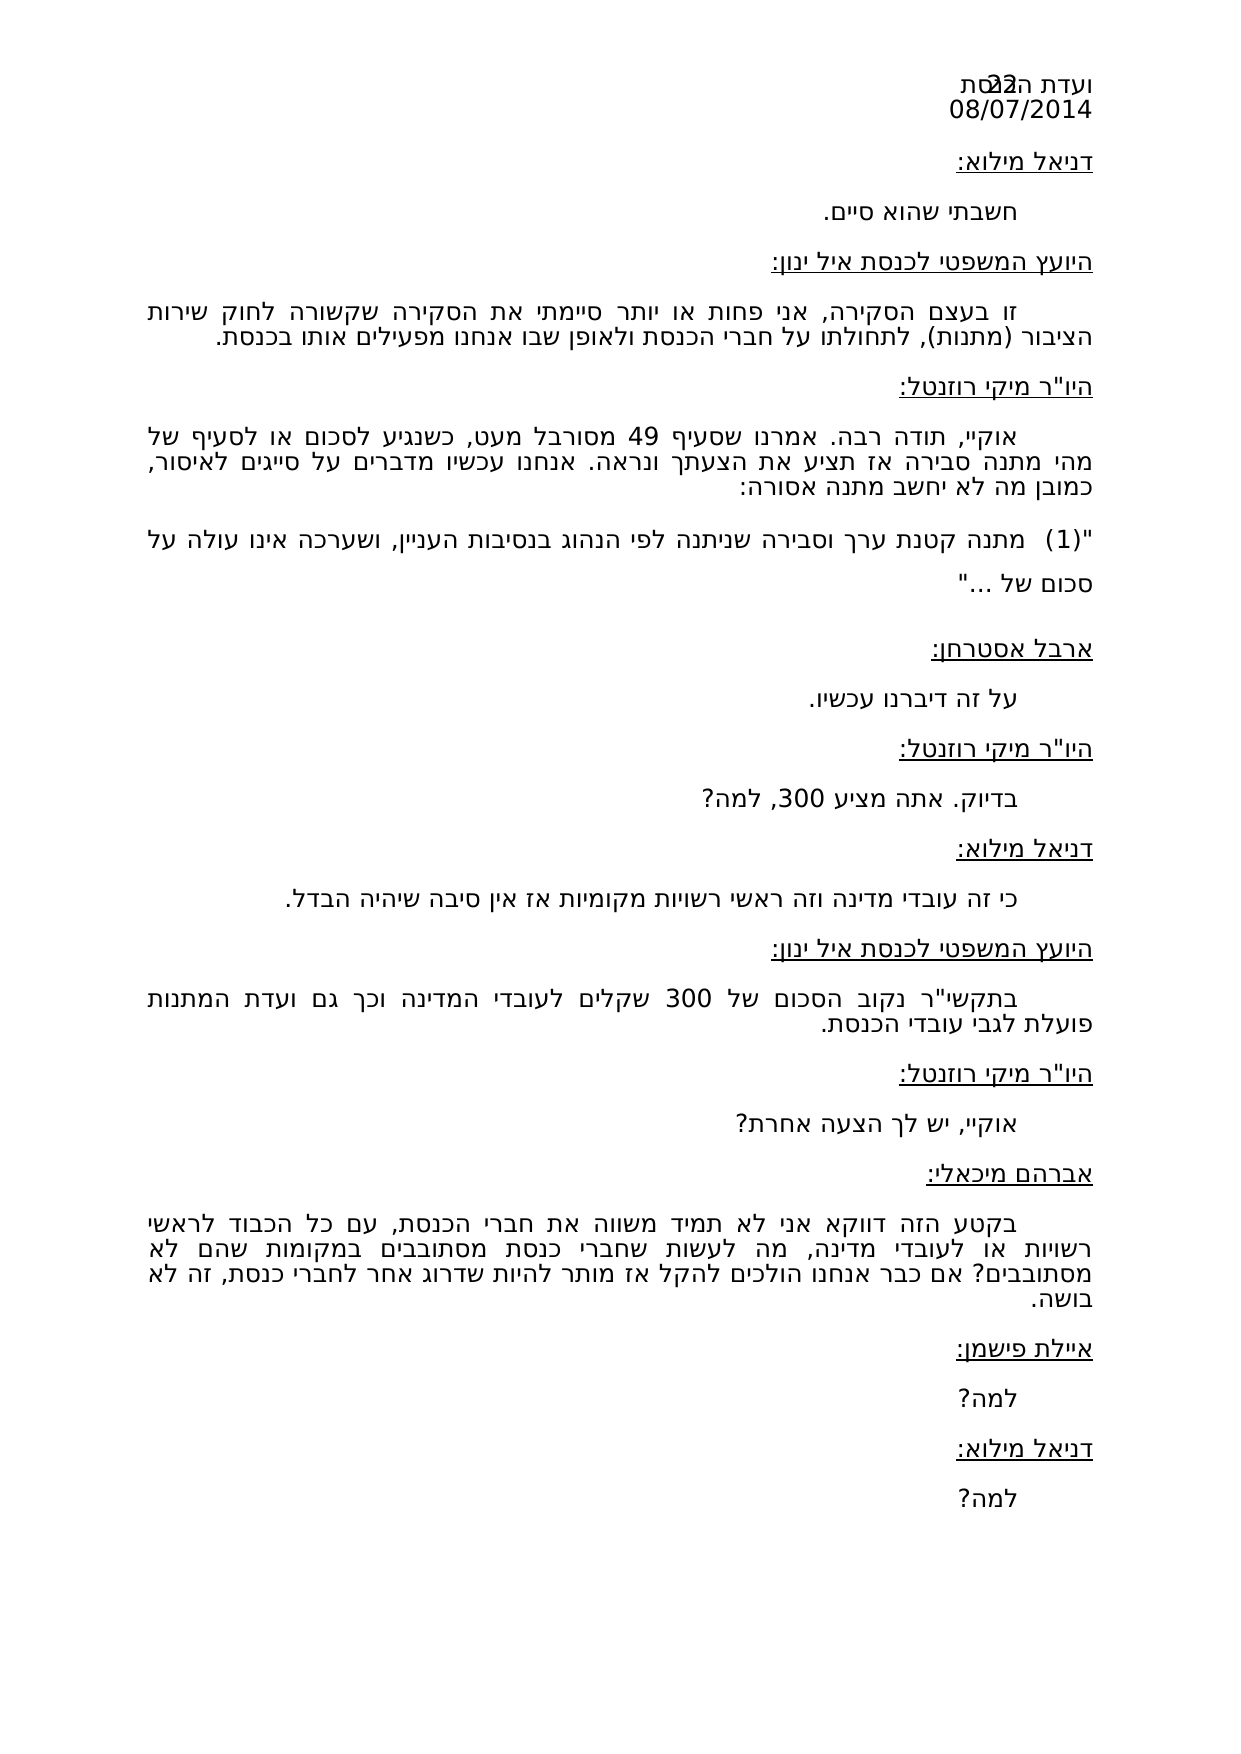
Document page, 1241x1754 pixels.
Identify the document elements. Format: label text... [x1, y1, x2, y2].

text למה? [147, 1387, 1093, 1412]
text על זה דיברנו עכשיו. [147, 687, 1093, 712]
text אברהם מיכאלי: [147, 1162, 1093, 1187]
text כי זה עובדי מדינה וזה ראשי רשויות מקומיות אז אין סיבה שיהיה הבדל. [147, 887, 1093, 912]
text דניאל מילוא: [147, 837, 1093, 862]
text ארבל אסטרחן: [147, 637, 1093, 662]
text היו"ר מיקי רוזנטל: [147, 737, 1093, 762]
text למה? [147, 1487, 1093, 1512]
text אוקיי, יש לך הצעה אחרת? [147, 1112, 1093, 1137]
text דניאל מילוא: [147, 150, 1093, 175]
text היו"ר מיקי רוזנטל: [147, 375, 1093, 400]
text היועץ המשפטי לכנסת איל ינון: [147, 937, 1093, 962]
text איילת פישמן: [147, 1337, 1093, 1362]
text דניאל מילוא: [147, 1437, 1093, 1462]
text "(1) מתנה קטנת ערך וסבירה שניתנה לפי הנהוג בנסיבות העניין, ושערכה אינו עולה על סכום של ..." [147, 525, 1093, 598]
text בקטע הזה דווקא אני לא תמיד משווה את חברי הכנסת, עם כל הכבוד לראשי רשויות או לעובדי מדינה, מה לעשות שחברי כנסת מסתובבים במקומות שהם לא מסתובבים? אם כבר אנחנו הולכים להקל אז מותר להיות שדרוג אחר לחברי כנסת, זה לא בושה. [147, 1212, 1093, 1312]
text אוקיי, תודה רבה. אמרנו שסעיף 49 מסורבל מעט, כשנגיע לסכום או לסעיף של מהי מתנה סבירה אז תציע את הצעתך ונראה. אנחנו עכשיו מדברים על סייגים לאיסור, כמובן מה לא יחשב מתנה אסורה: [147, 425, 1093, 500]
text חשבתי שהוא סיים. [147, 200, 1093, 225]
text בדיוק. אתה מציע 300, למה? [147, 787, 1093, 812]
text זו בעצם הסקירה, אני פחות או יותר סיימתי את הסקירה שקשורה לחוק שירות הציבור (מתנות), לתחולתו על חברי הכנסת ולאופן שבו אנחנו מפעילים אותו בכנסת. [147, 300, 1093, 350]
text היועץ המשפטי לכנסת איל ינון: [147, 250, 1093, 275]
text בתקשי"ר נקוב הסכום של 300 שקלים לעובדי המדינה וכך גם ועדת המתנות פועלת לגבי עובדי הכנסת. [147, 987, 1093, 1037]
text היו"ר מיקי רוזנטל: [147, 1062, 1093, 1087]
